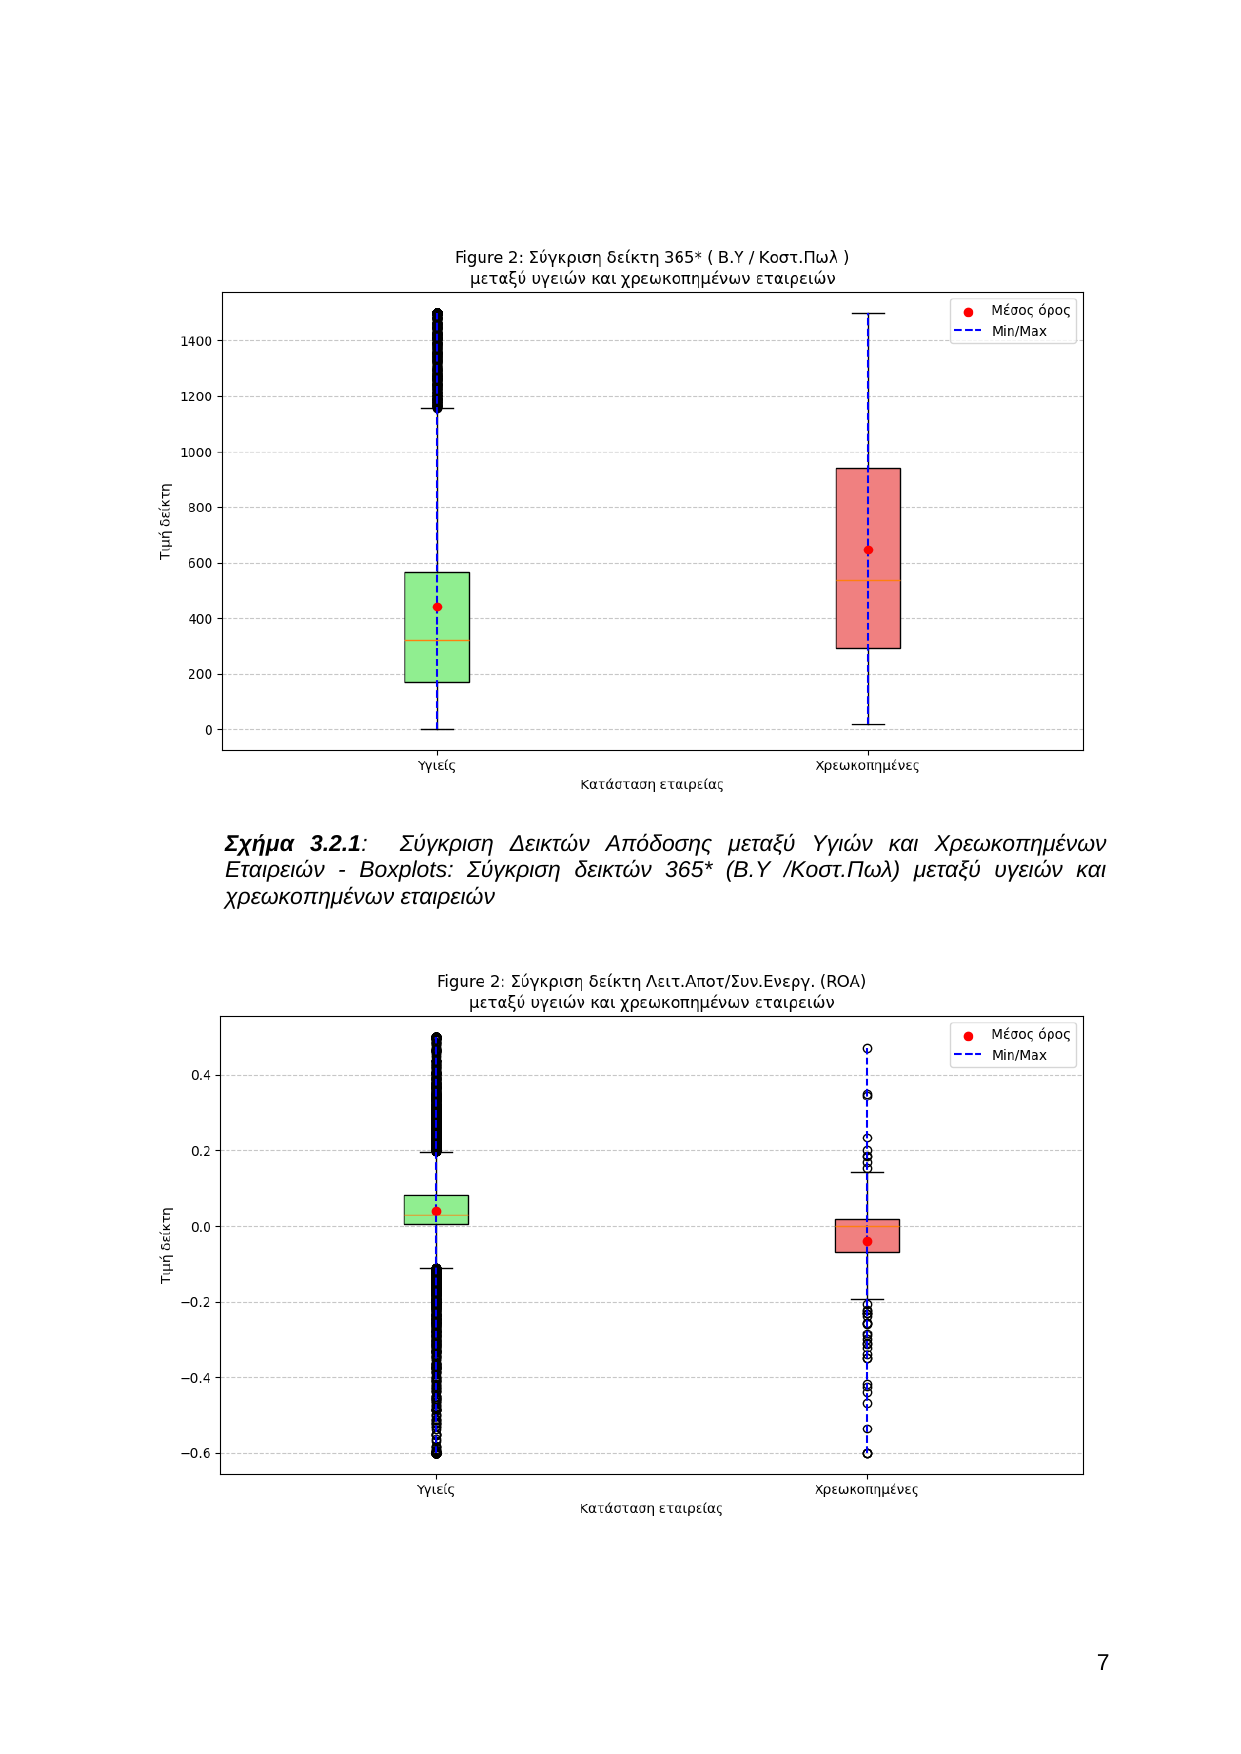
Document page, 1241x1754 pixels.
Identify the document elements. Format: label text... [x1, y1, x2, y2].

picture [150, 240, 1091, 801]
picture [150, 964, 1091, 1525]
text Σχήμα 3.2.1: Σύγκριση Δεικτών Απόδοσης μεταξύ Υγιών και Χρεωκοπημένων Εταιρειών - Boxplots: Σύγκριση δεικτών 365* (Β.Υ /Κοστ.Πωλ) μεταξύ υγειών και χρεωκοπημένων εταιρειών [225, 830, 1109, 909]
